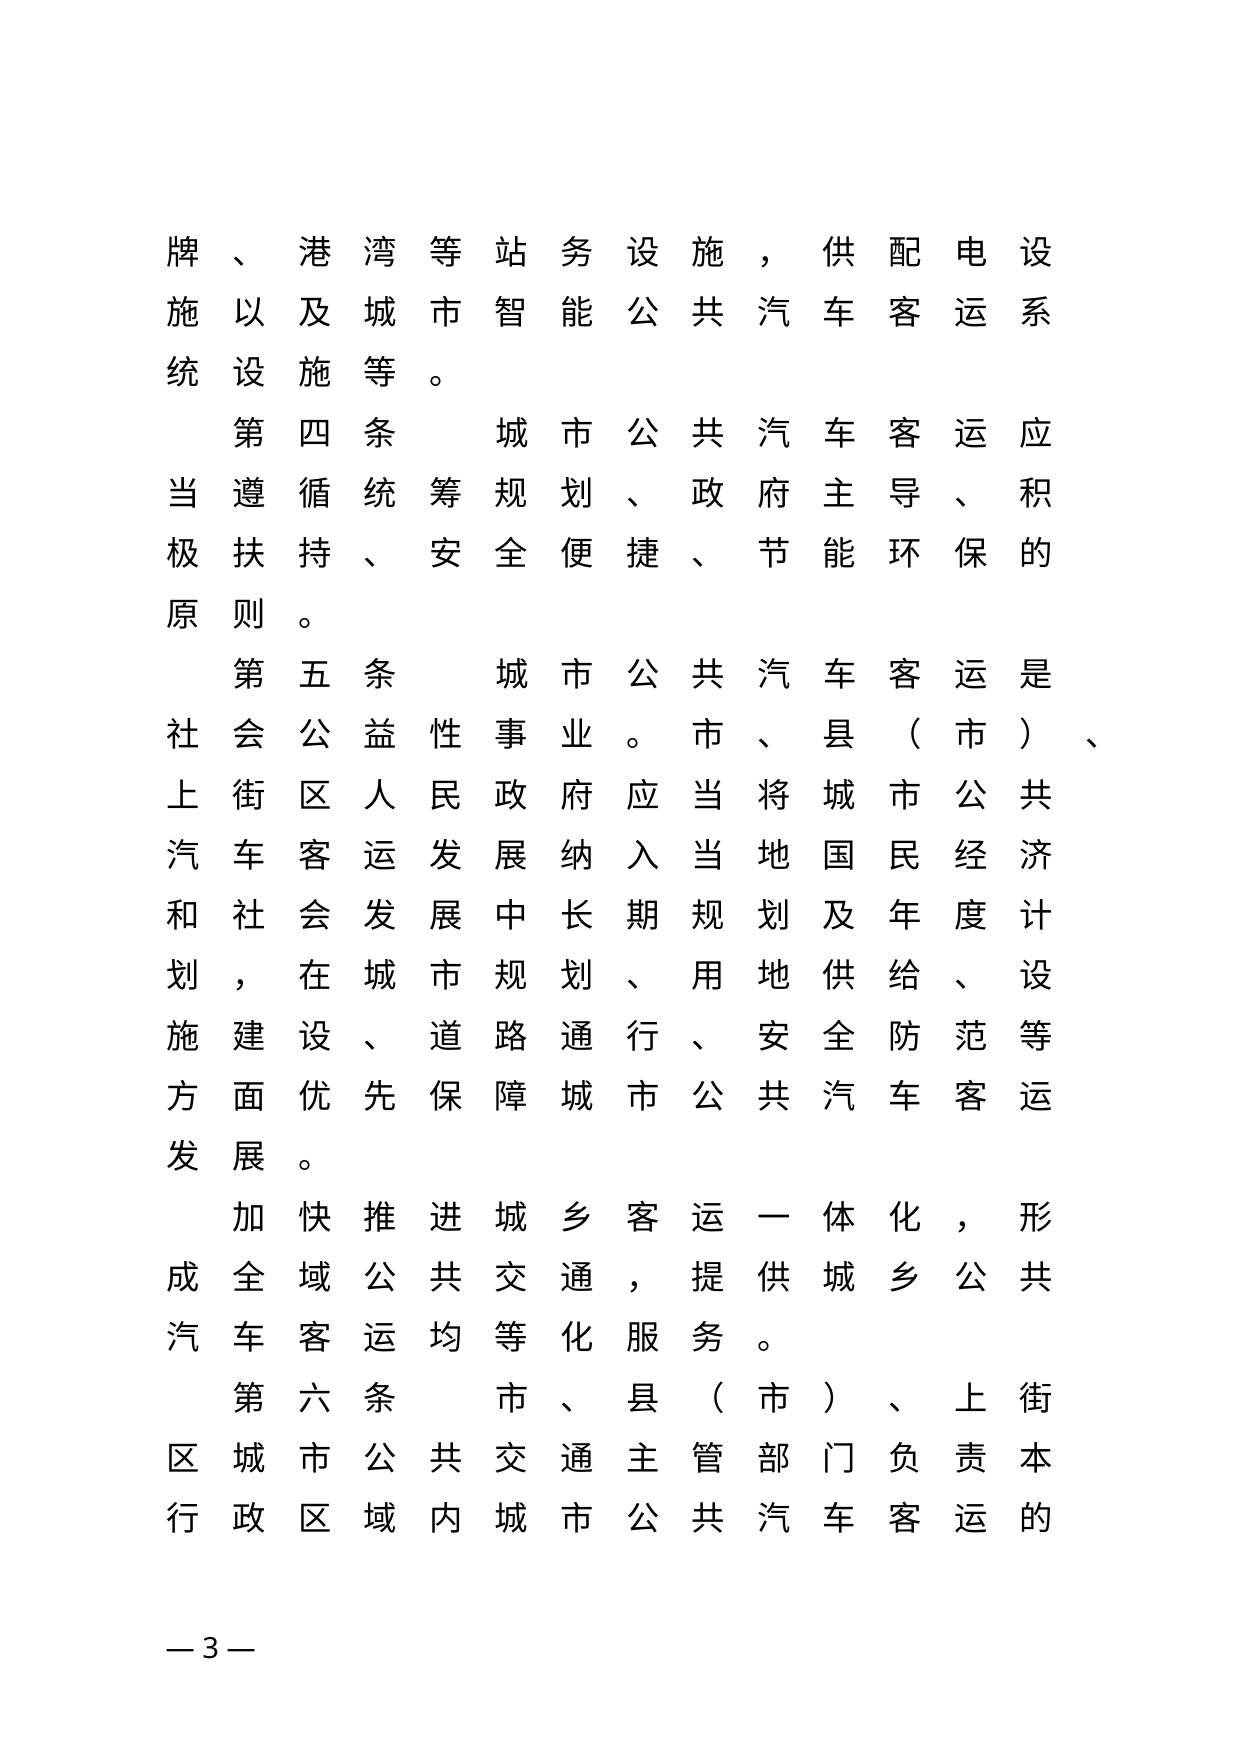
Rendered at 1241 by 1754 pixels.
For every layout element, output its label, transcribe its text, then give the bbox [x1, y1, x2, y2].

text 第五条 城市公共汽车客运是社会公益性事业。市、县（市）、上街区人民政府应当将城市公共汽车客运发展纳入当地国民经济和社会发展中长期规划及年度计划，在城市规划、用地供给、设施建设、道路通行、安全防范等方面优先保障城市公共汽车客运发展。 [167, 642, 1085, 1184]
text 第四条 城市公共汽车客运应当遵循统筹规划、政府主导、积极扶持、安全便捷、节能环保的原则。 [167, 400, 1085, 642]
text 加快推进城乡客运一体化，形成全域公共交通，提供城乡公共汽车客运均等化服务。 [167, 1184, 1085, 1365]
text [167, 219, 1085, 400]
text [167, 1365, 1085, 1546]
